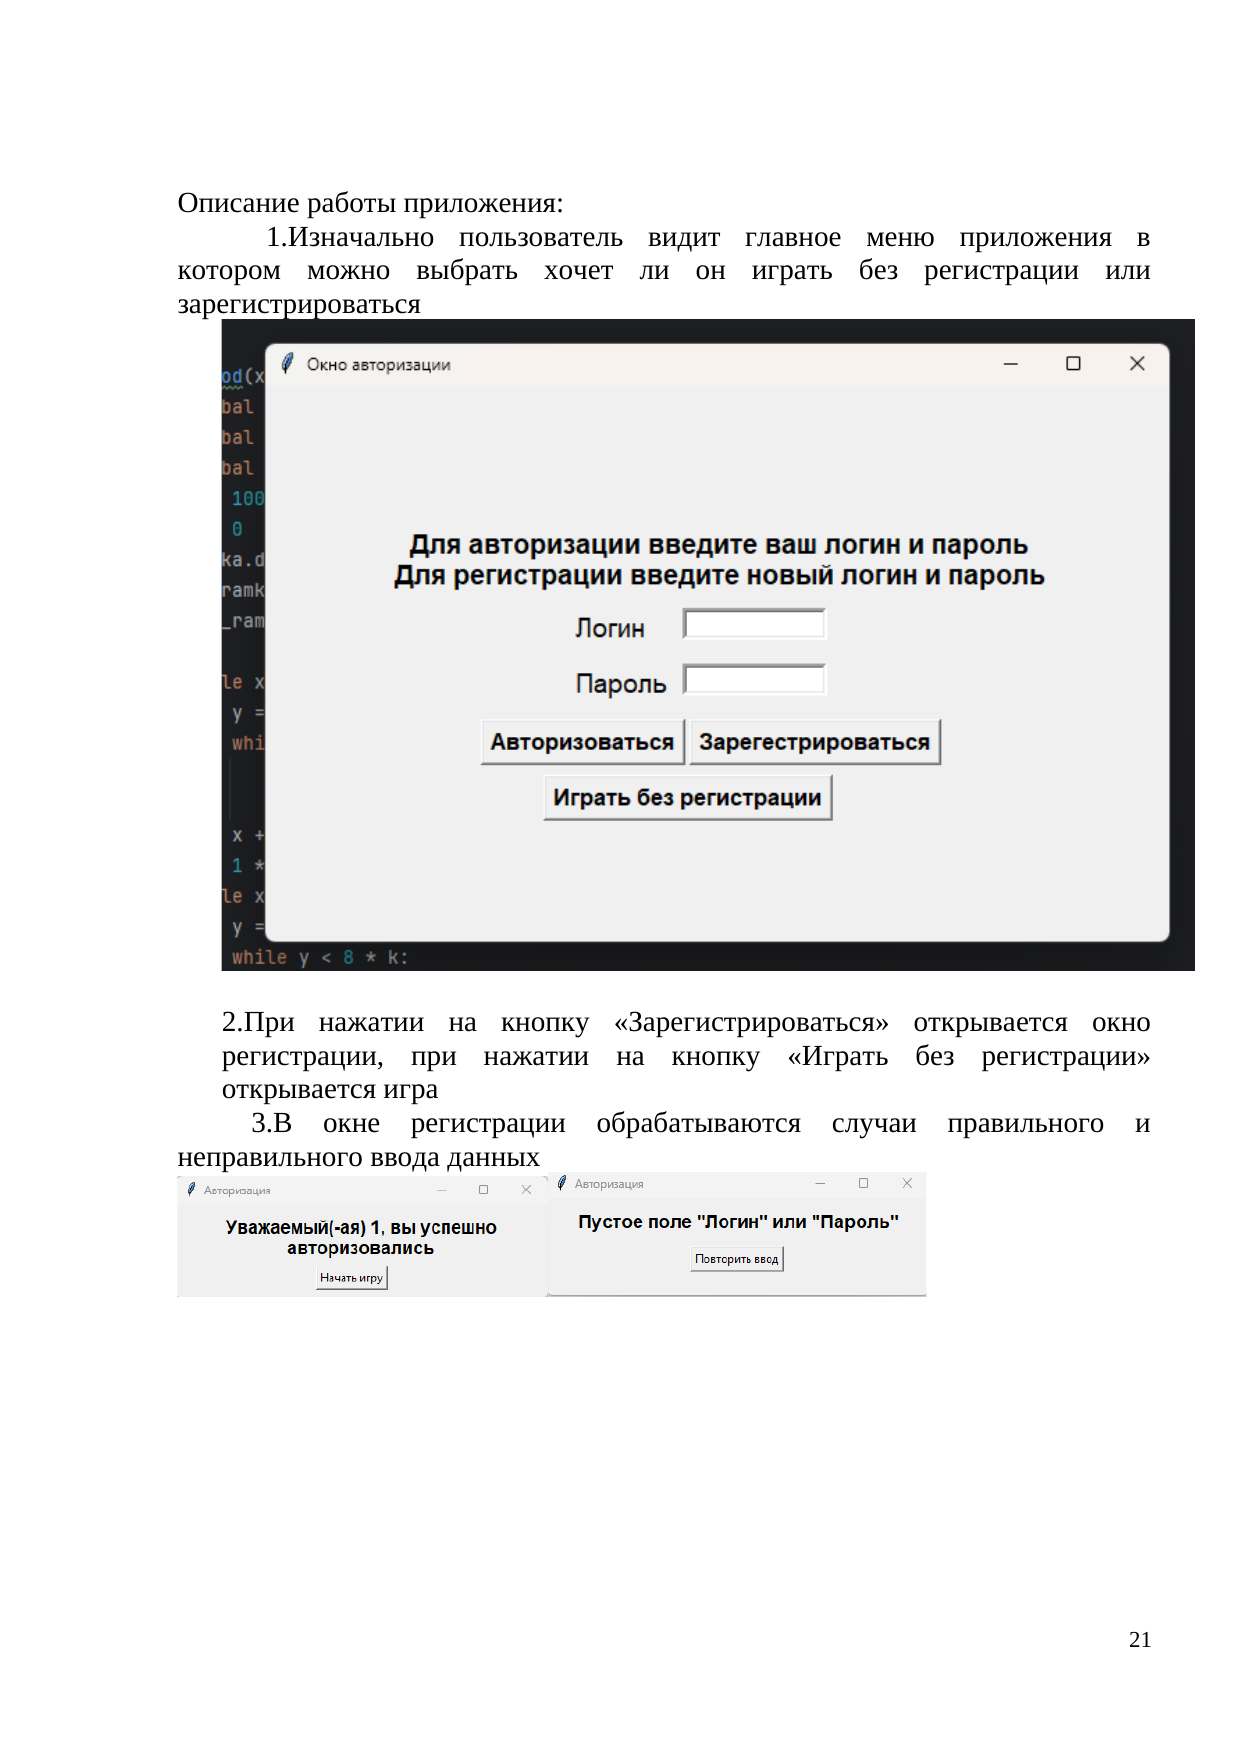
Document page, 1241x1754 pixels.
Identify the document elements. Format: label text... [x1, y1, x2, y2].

picture [221, 319, 1195, 971]
text 1.Изначально пользователь видит главное меню приложения в котором можно выбрать хочет ли он играть без регистрации или зарегистрироваться [177, 219, 1152, 319]
text 3.В окне регистрации обрабатываются случаи правильного и неправильного ввода данных [177, 1105, 1152, 1172]
picture [177, 1172, 927, 1297]
text 2.При нажатии на кнопку «Зарегистрироваться» открывается окно регистрации, при нажатии на кнопку «Играть без регистрации» открывается игра [222, 1004, 1152, 1105]
text Описание работы приложения: [177, 185, 1152, 219]
